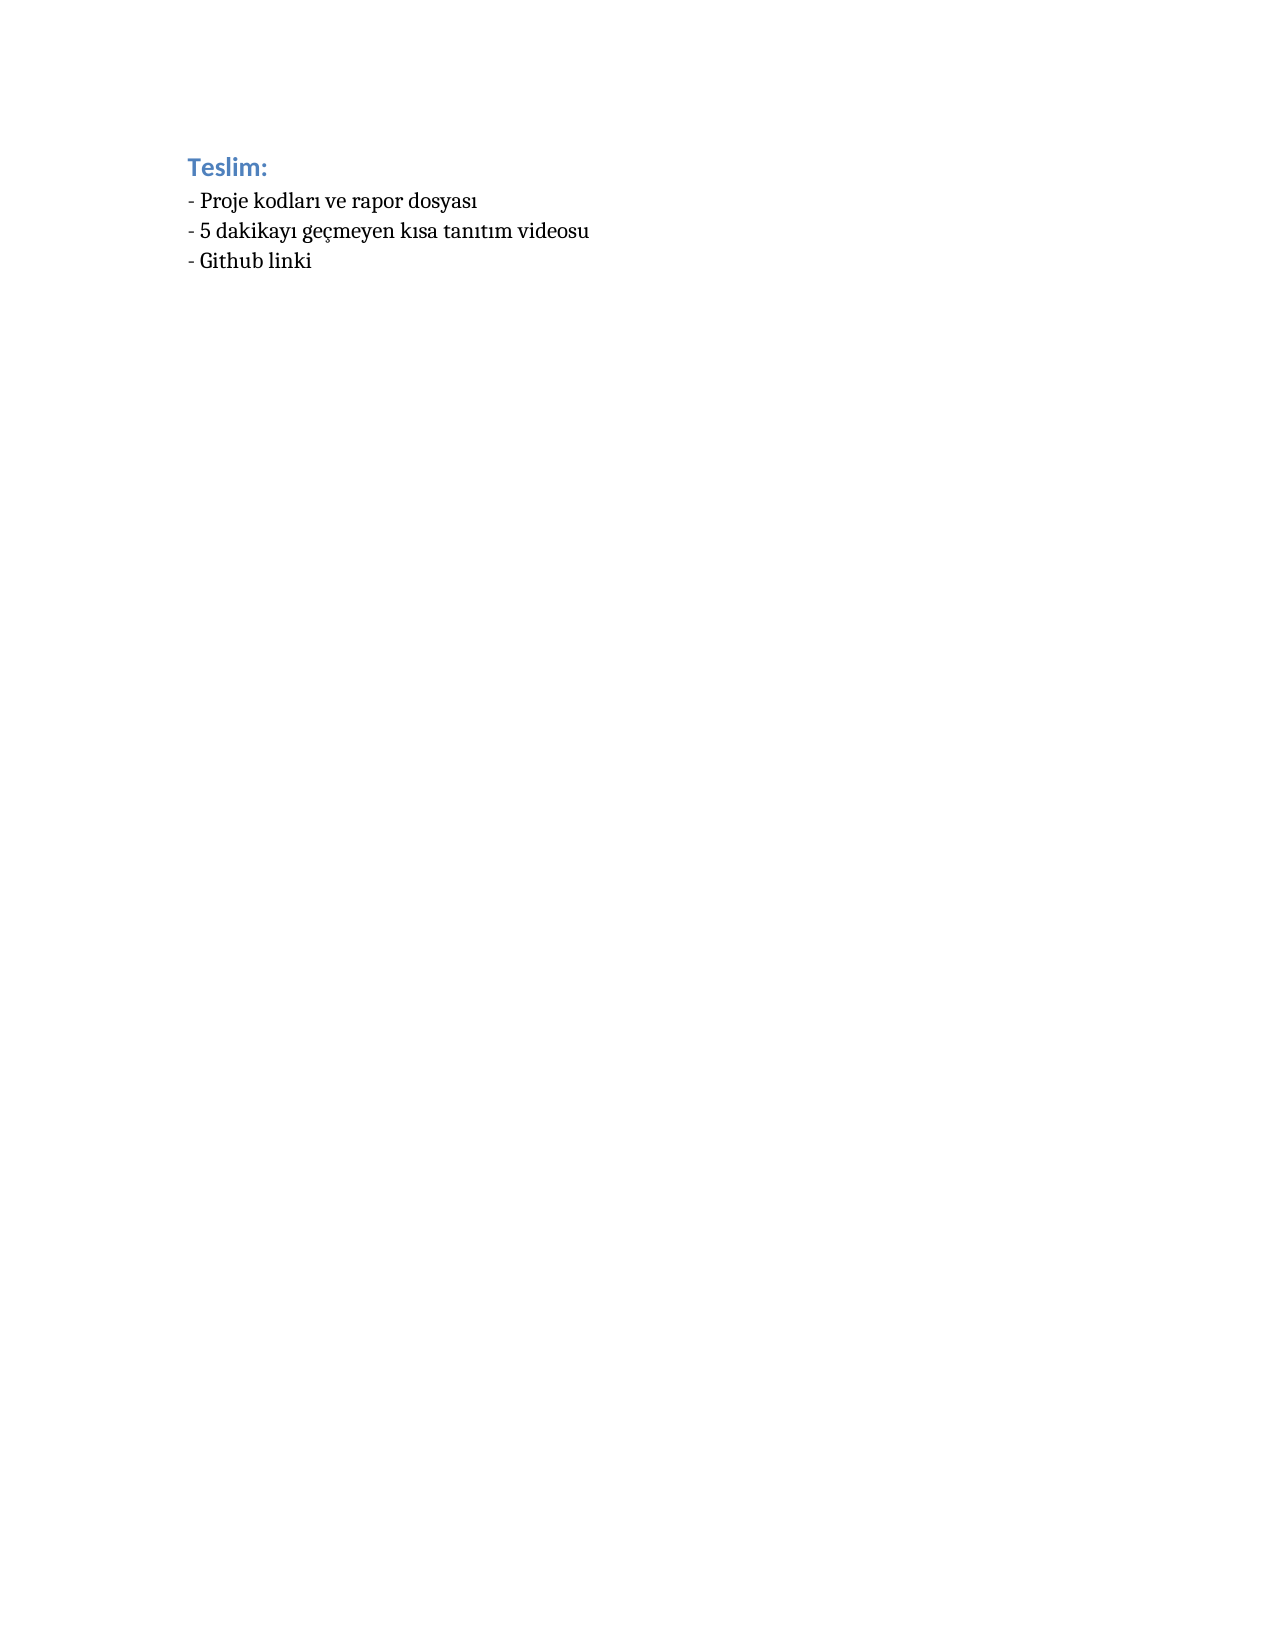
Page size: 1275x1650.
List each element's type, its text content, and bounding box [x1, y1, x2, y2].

text - Proje kodları ve rapor dosyası - 5 dakikayı geçmeyen kısa tanıtım videosu - Github linki [187, 188, 1087, 275]
subtitle Teslim: [187, 150, 1087, 183]
